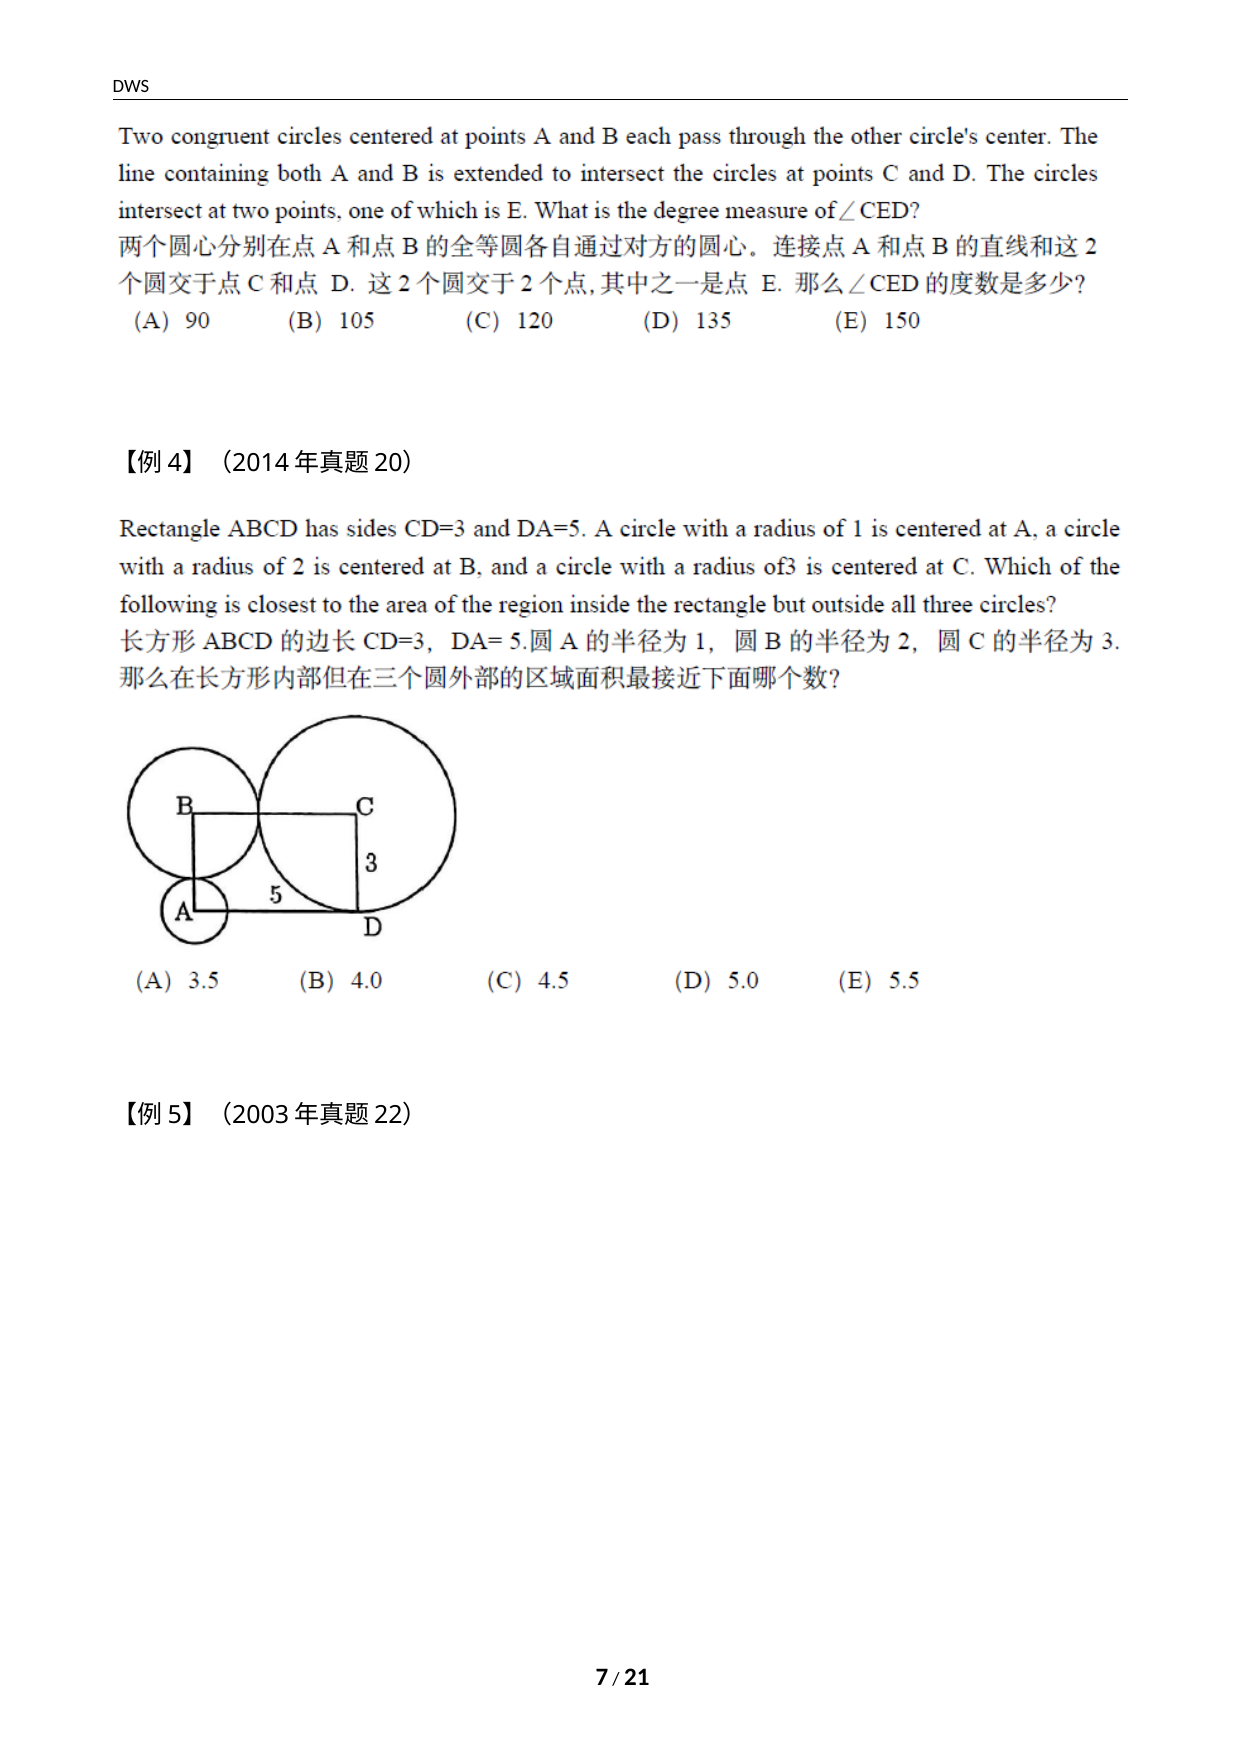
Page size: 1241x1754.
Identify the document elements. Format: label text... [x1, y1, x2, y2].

text 【例4】（2014年真题20） [112, 428, 1128, 493]
picture [112, 118, 1128, 337]
picture [112, 511, 1128, 996]
text 【例5】（2003年真题22） [112, 1080, 1128, 1145]
